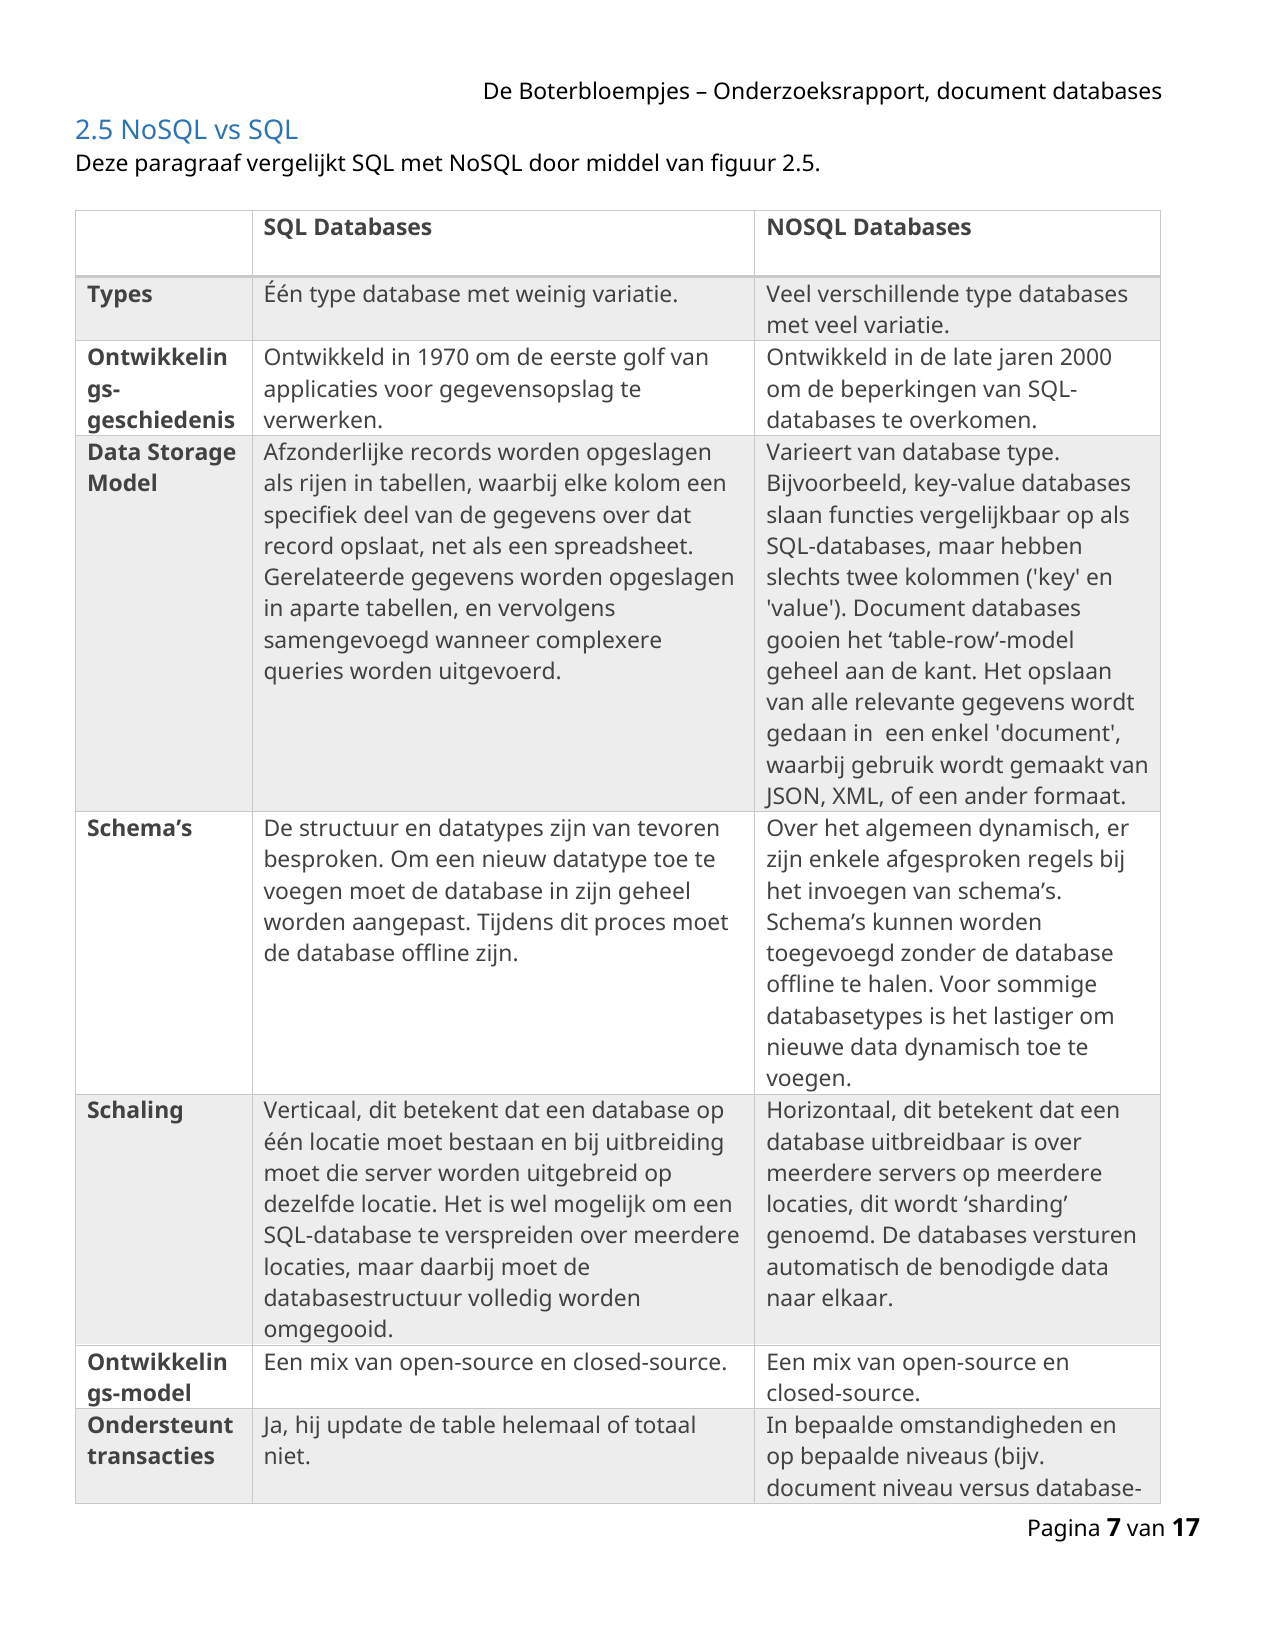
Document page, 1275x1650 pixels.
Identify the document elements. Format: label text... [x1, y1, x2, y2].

table_cell Verticaal, dit betekent dat een database op één locatie moet bestaan en bij uitbreiding moet die server worden uitgebreid op dezelfde locatie. Het is wel mogelijk om een SQL-database te verspreiden over meerdere locaties, maar daarbij moet de databasestructuur volledig worden omgegooid. [253, 1095, 754, 1344]
table_cell Veel verschillende type databases met veel variatie. [755, 278, 1160, 340]
table_cell Horizontaal, dit betekent dat een database uitbreidbaar is over meerdere servers op meerdere locaties, dit wordt ‘sharding’ genoemd. De databases versturen automatisch de benodigde data naar elkaar. [755, 1095, 1160, 1344]
table_cell Één type database met weinig variatie. [253, 278, 754, 340]
table_header [76, 211, 252, 275]
table_cell Ontwikkeld in 1970 om de eerste golf van applicaties voor gegevensopslag te verwerken. [253, 341, 754, 435]
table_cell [253, 1409, 754, 1503]
text Deze paragraaf vergelijkt SQL met NoSQL door middel van figuur 2.5. [75, 147, 1200, 178]
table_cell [76, 1409, 252, 1503]
table_header NOSQL Databases [755, 211, 1160, 275]
table_cell Ontwikkelings-geschiedenis [76, 341, 252, 435]
table_cell Een mix van open-source en closed-source. [253, 1346, 754, 1408]
table_cell Schaling [76, 1095, 252, 1344]
table_cell De structuur en datatypes zijn van tevoren besproken. Om een nieuw datatype toe te voegen moet de database in zijn geheel worden aangepast. Tijdens dit proces moet de database offline zijn. [253, 812, 754, 1093]
table_cell Over het algemeen dynamisch, er zijn enkele afgesproken regels bij het invoegen van schema’s. Schema’s kunnen worden toegevoegd zonder de database offline te halen. Voor sommige databasetypes is het lastiger om nieuwe data dynamisch toe te voegen. [755, 812, 1160, 1093]
subtitle 2.5 NoSQL vs SQL [75, 110, 1200, 147]
table_cell Schema’s [76, 812, 252, 1093]
table_cell Types [76, 278, 252, 340]
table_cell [755, 1409, 1160, 1503]
table_cell Afzonderlijke records worden opgeslagen als rijen in tabellen, waarbij elke kolom een specifiek deel van de gegevens over dat record opslaat, net als een spreadsheet. Gerelateerde gegevens worden opgeslagen in aparte tabellen, en vervolgens samengevoegd wanneer complexere queries worden uitgevoerd. [253, 436, 754, 811]
table_cell Ontwikkelings-model [76, 1346, 252, 1408]
table_cell Varieert van database type. Bijvoorbeeld, key-value databases slaan functies vergelijkbaar op als SQL-databases, maar hebben slechts twee kolommen ('key' en 'value'). Document databases gooien het ‘table-row’-model geheel aan de kant. Het opslaan van alle relevante gegevens wordt gedaan in een enkel 'document', waarbij gebruik wordt gemaakt van JSON, XML, of een ander formaat. [755, 436, 1160, 811]
table_header SQL Databases [253, 211, 754, 275]
table_cell Ontwikkeld in de late jaren 2000 om de beperkingen van SQL-databases te overkomen. [755, 341, 1160, 435]
table_cell Data Storage Model [76, 436, 252, 811]
table_cell Een mix van open-source en closed-source. [755, 1346, 1160, 1408]
